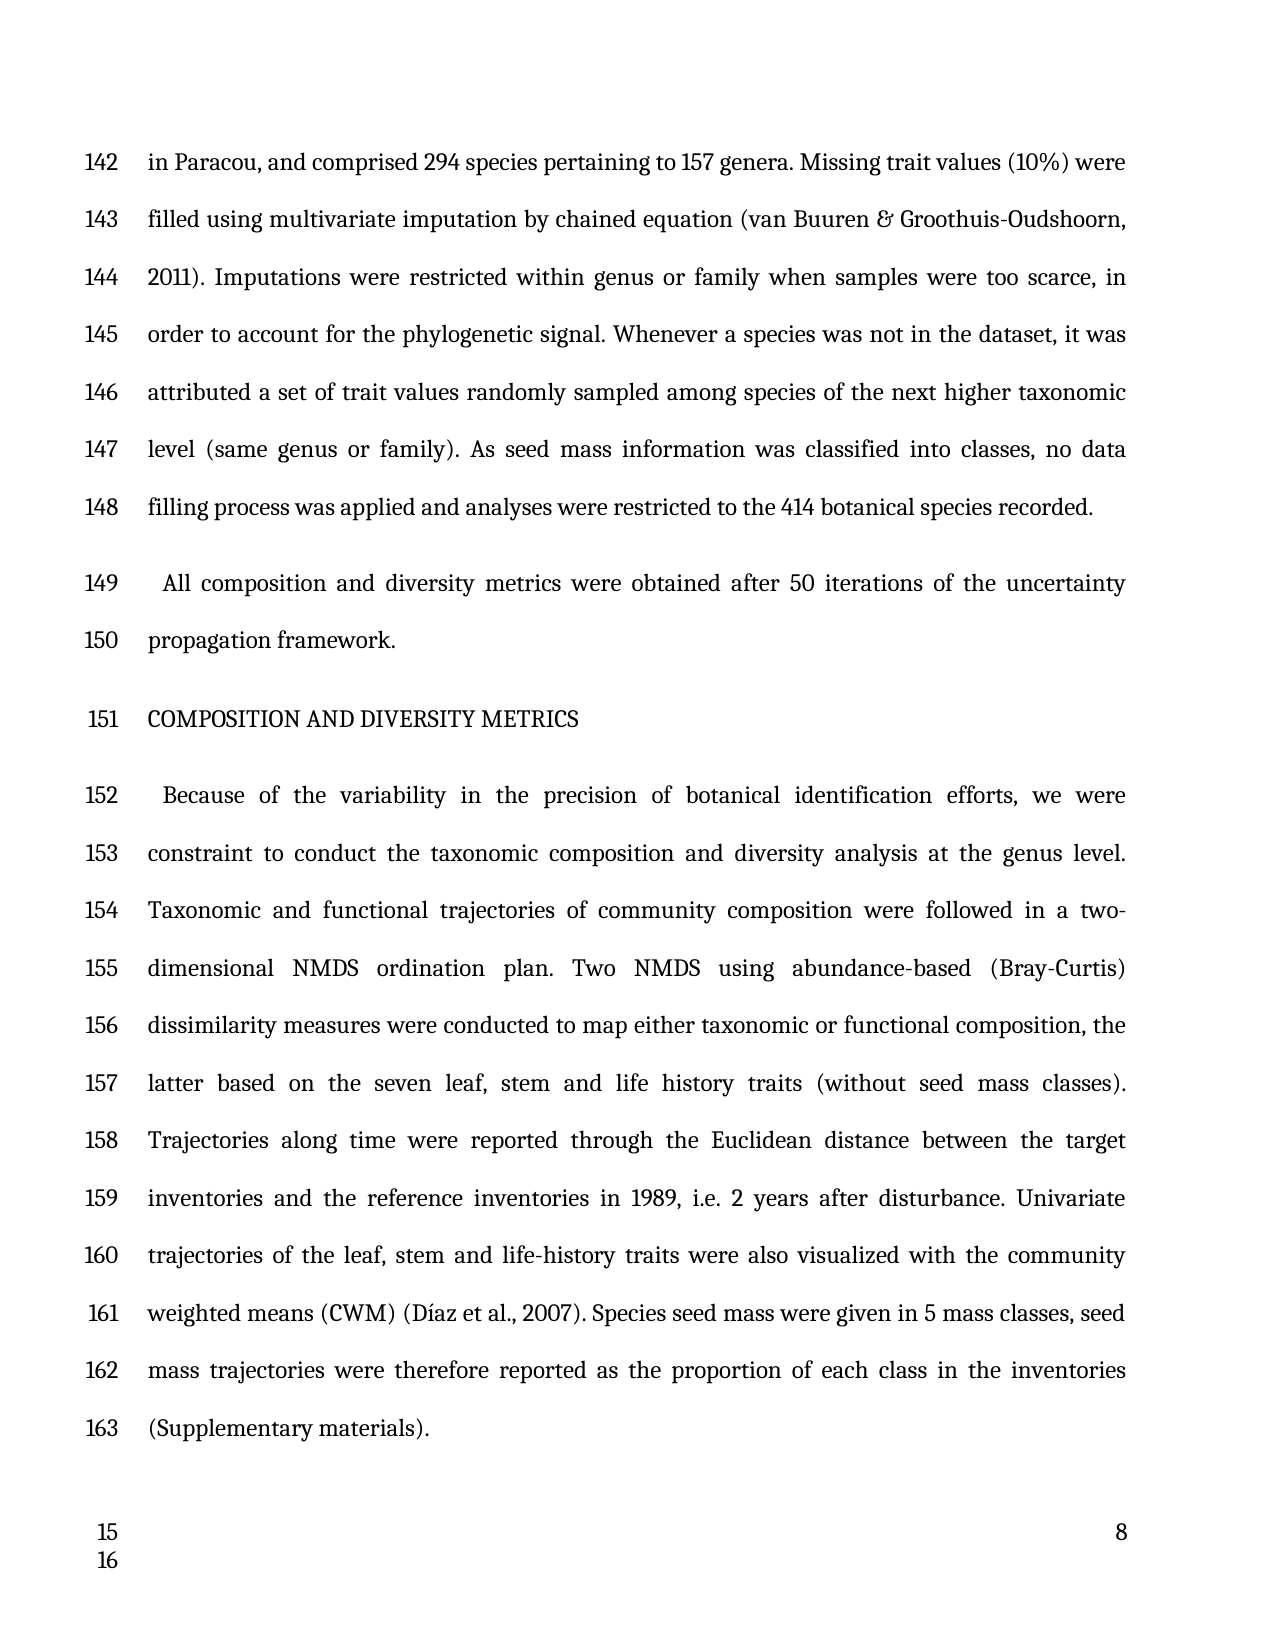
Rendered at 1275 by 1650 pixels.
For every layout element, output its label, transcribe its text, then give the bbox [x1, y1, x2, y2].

subtitle COMPOSITION AND DIVERSITY METRICS [148, 705, 1127, 733]
text All composition and diversity metrics were obtained after 50 iterations of the uncertainty propagation framework. [148, 569, 1127, 655]
